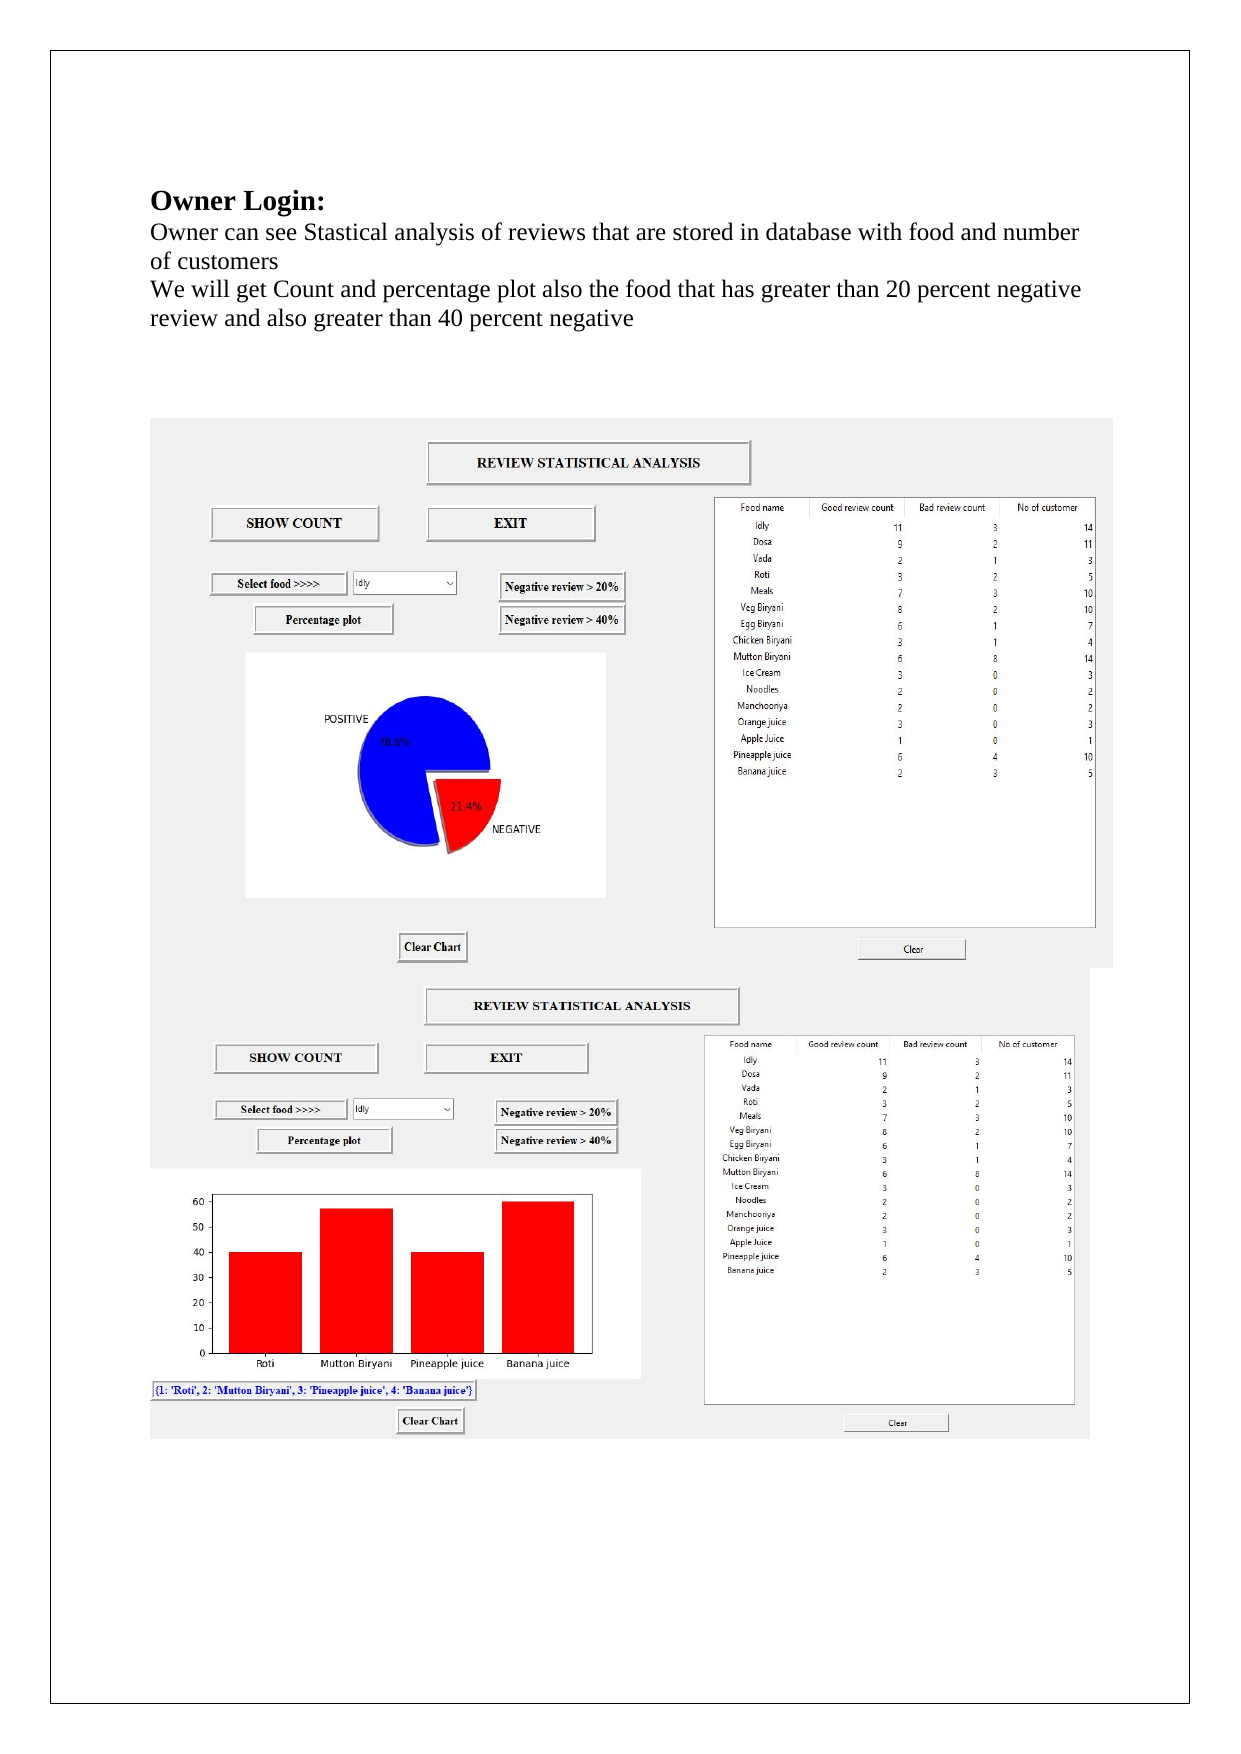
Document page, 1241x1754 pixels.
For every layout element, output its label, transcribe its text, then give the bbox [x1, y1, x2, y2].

text Owner Login: [150, 183, 1090, 217]
text Owner can see Stastical analysis of reviews that are stored in database with food and number of customers [150, 217, 1090, 274]
picture [150, 418, 1113, 1439]
text We will get Count and percentage plot also the food that has greater than 20 percent negative review and also greater than 40 percent negative [150, 274, 1090, 332]
